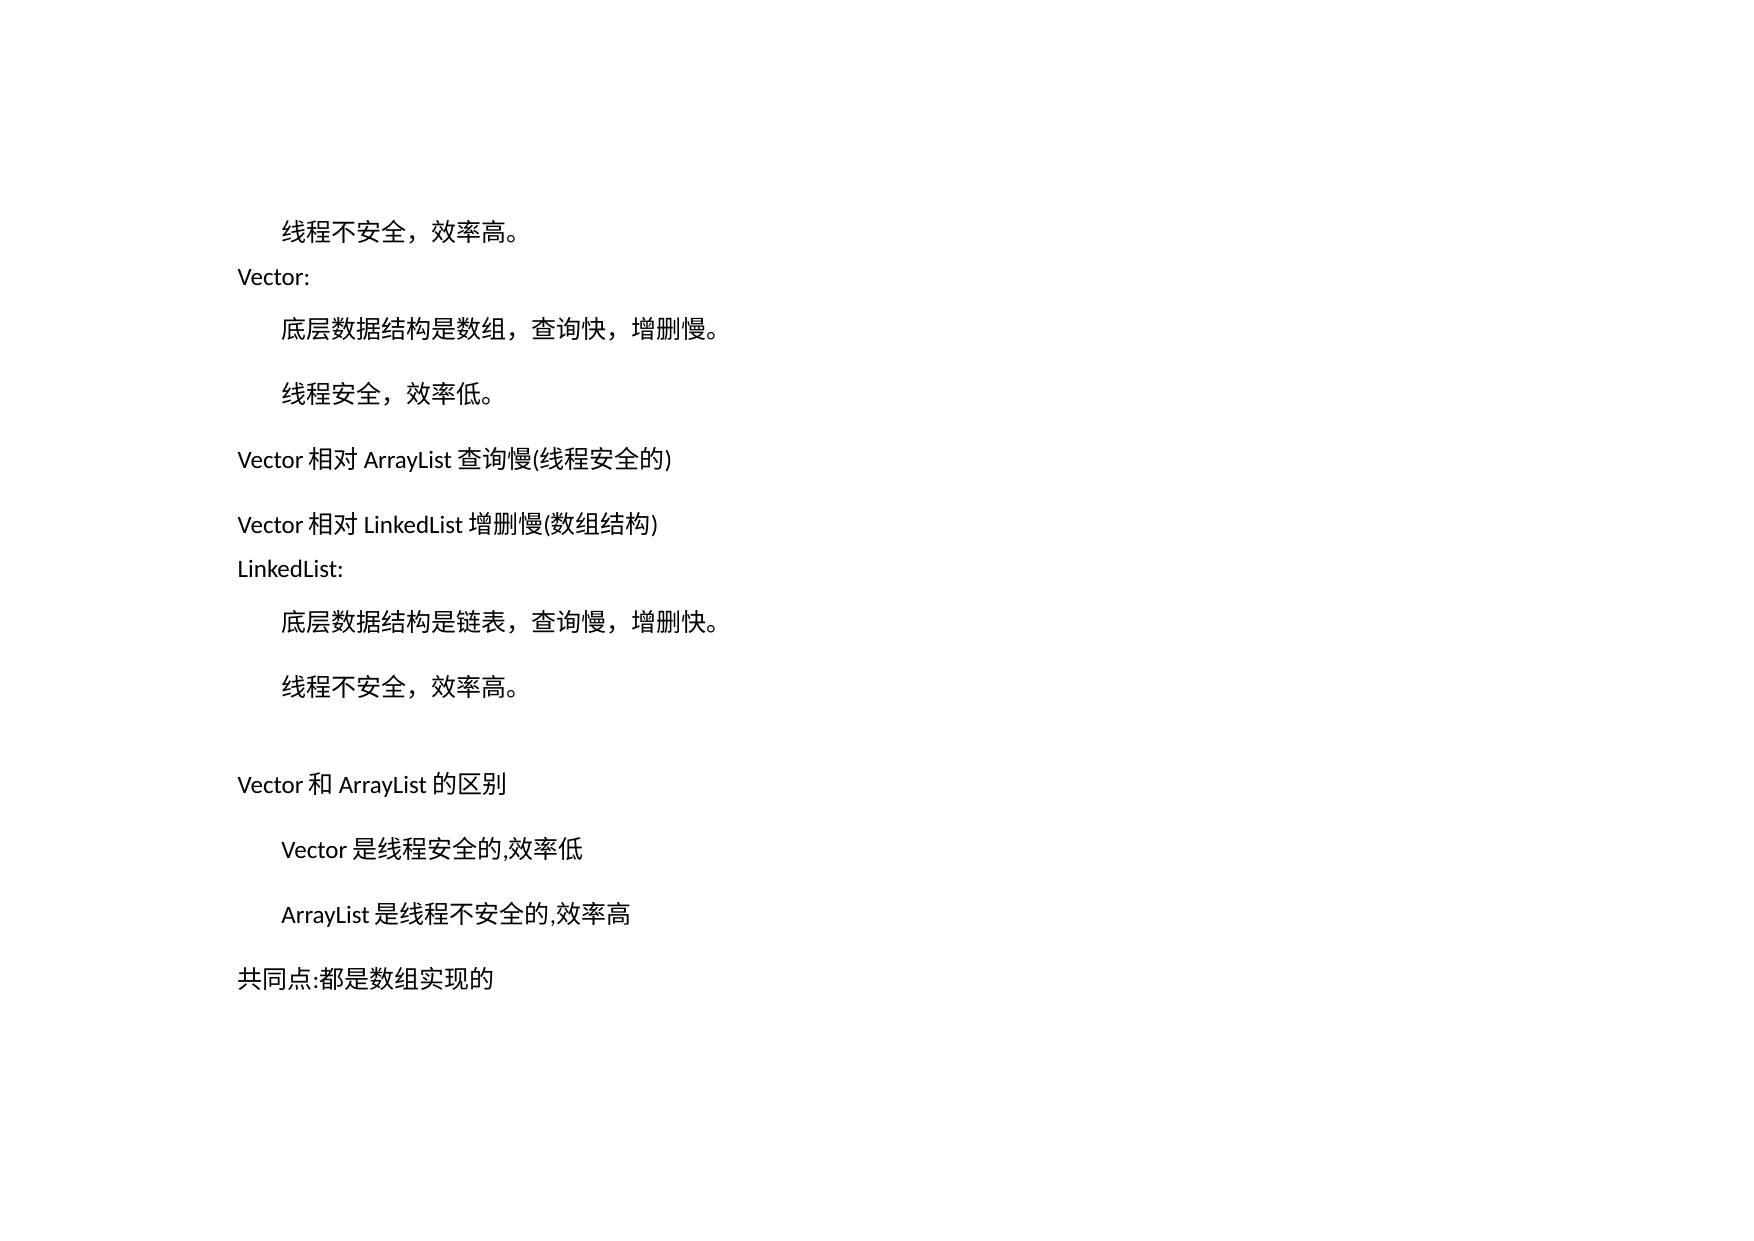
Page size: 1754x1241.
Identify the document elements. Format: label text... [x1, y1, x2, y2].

text Vector: [150, 263, 1604, 295]
text ArrayList是线程不安全的,效率高 [150, 880, 1604, 945]
text LinkedList: [150, 555, 1604, 588]
text 共同点:都是数组实现的 [150, 945, 1604, 1010]
text Vector和ArrayList的区别 [150, 750, 1604, 815]
text Vector是线程安全的,效率低 [150, 815, 1604, 880]
text 线程安全，效率低。 [150, 360, 1604, 425]
text 底层数据结构是数组，查询快，增删慢。 [150, 295, 1604, 360]
text Vector相对ArrayList查询慢(线程安全的) [150, 425, 1604, 490]
text Vector相对LinkedList增删慢(数组结构) [150, 490, 1604, 555]
text 线程不安全，效率高。 [150, 653, 1604, 718]
text 线程不安全，效率高。 [150, 198, 1604, 263]
text 底层数据结构是链表，查询慢，增删快。 [150, 588, 1604, 653]
